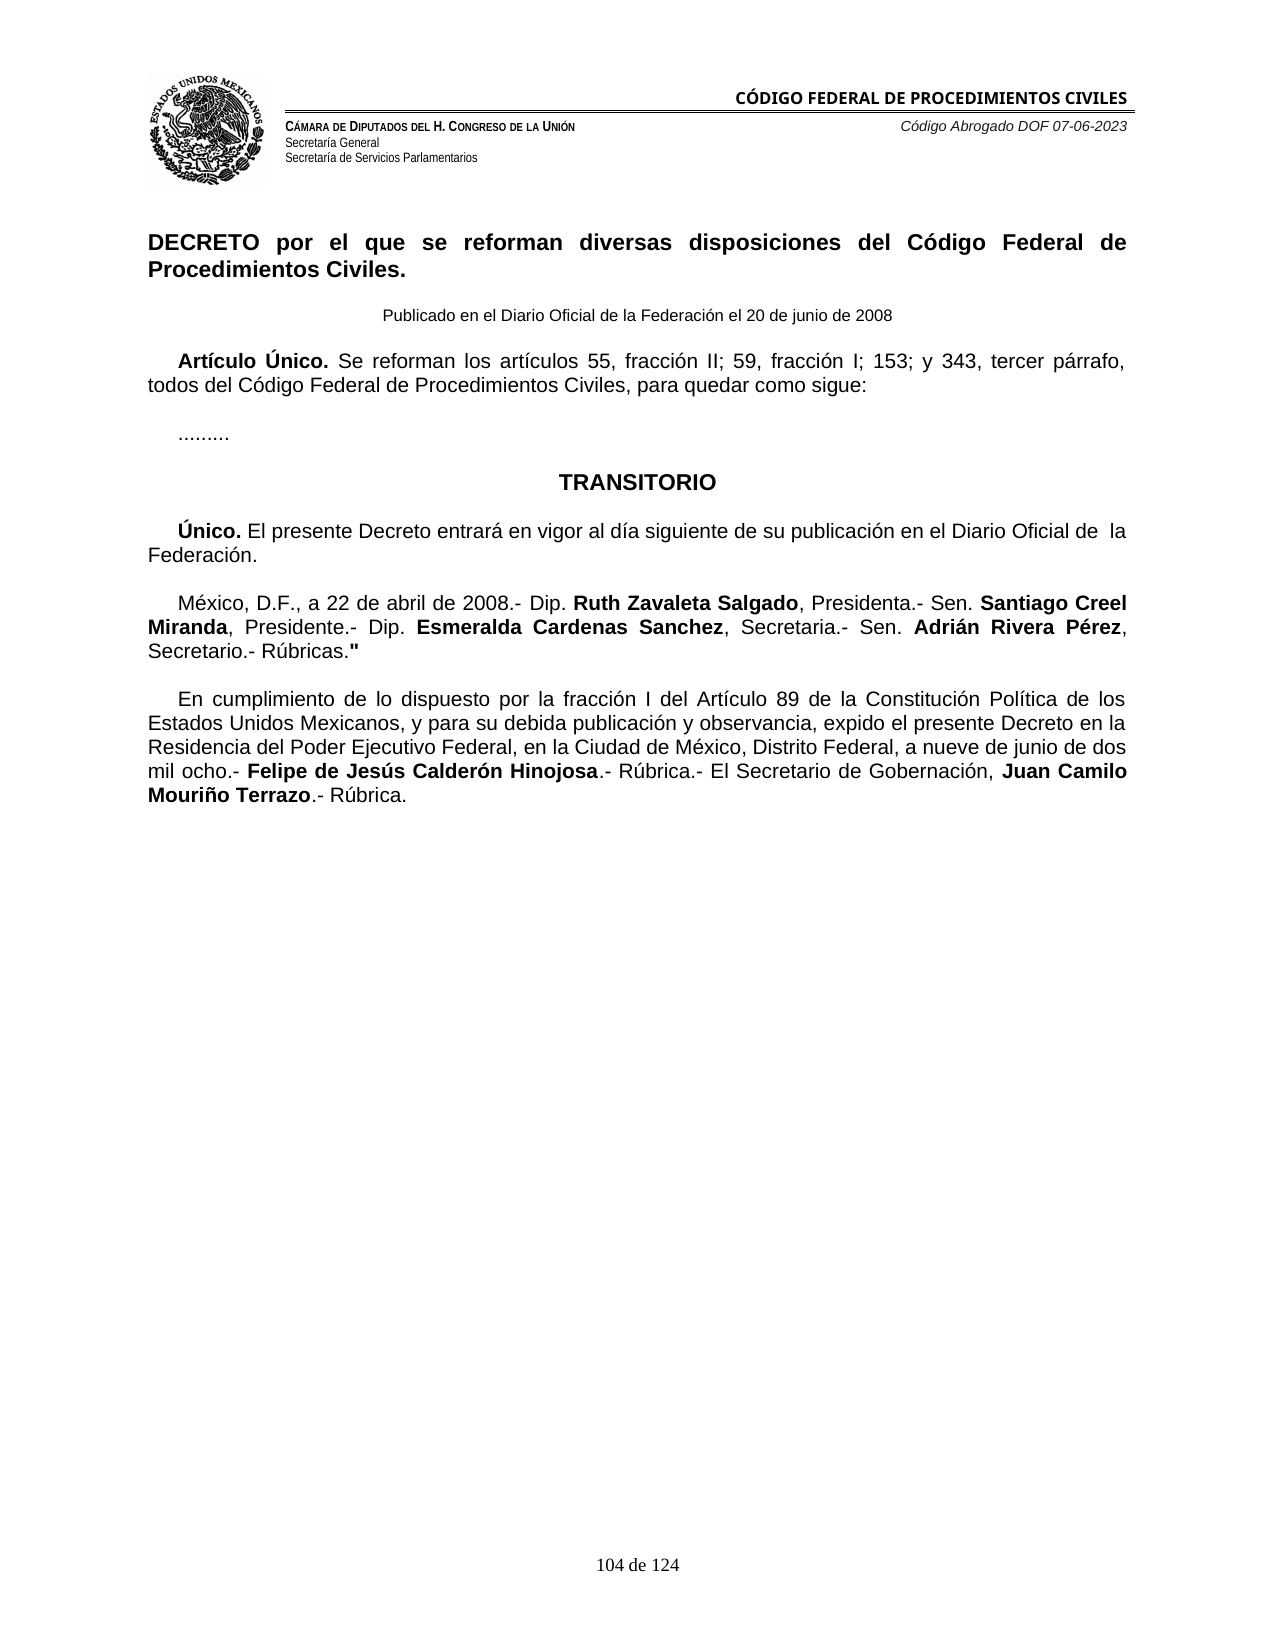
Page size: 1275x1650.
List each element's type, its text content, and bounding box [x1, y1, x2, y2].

text DECRETO por el que se reforman diversas disposiciones del Código Federal de Procedimientos Civiles. [148, 229, 1127, 282]
text México, D.F., a 22 de abril de 2008.- Dip. Ruth Zavaleta Salgado, Presidenta.- Sen. Santiago Creel Miranda, Presidente.- Dip. Esmeralda Cardenas Sanchez, Secretaria.- Sen. Adrián Rivera Pérez, Secretario.- Rúbricas." [148, 591, 1127, 663]
text Artículo Único. Se reforman los artículos 55, fracción II; 59, fracción I; 153; y 343, tercer párrafo, todos del Código Federal de Procedimientos Civiles, para quedar como sigue: [148, 349, 1127, 397]
text Único. El presente Decreto entrará en vigor al día siguiente de su publicación en el Diario Oficial de la Federación. [148, 519, 1127, 567]
text ......... [148, 421, 1127, 445]
text En cumplimiento de lo dispuesto por la fracción I del Artículo 89 de la Constitución Política de los Estados Unidos Mexicanos, y para su debida publicación y observancia, expido el presente Decreto en la Residencia del Poder Ejecutivo Federal, en la Ciudad de México, Distrito Federal, a nueve de junio de dos mil ocho.- Felipe de Jesús Calderón Hinojosa.- Rúbrica.- El Secretario de Gobernación, Juan Camilo Mouriño Terrazo.- Rúbrica. [148, 687, 1127, 807]
text Publicado en el Diario Oficial de la Federación el 20 de junio de 2008 [148, 306, 1127, 325]
text TRANSITORIO [148, 469, 1127, 495]
